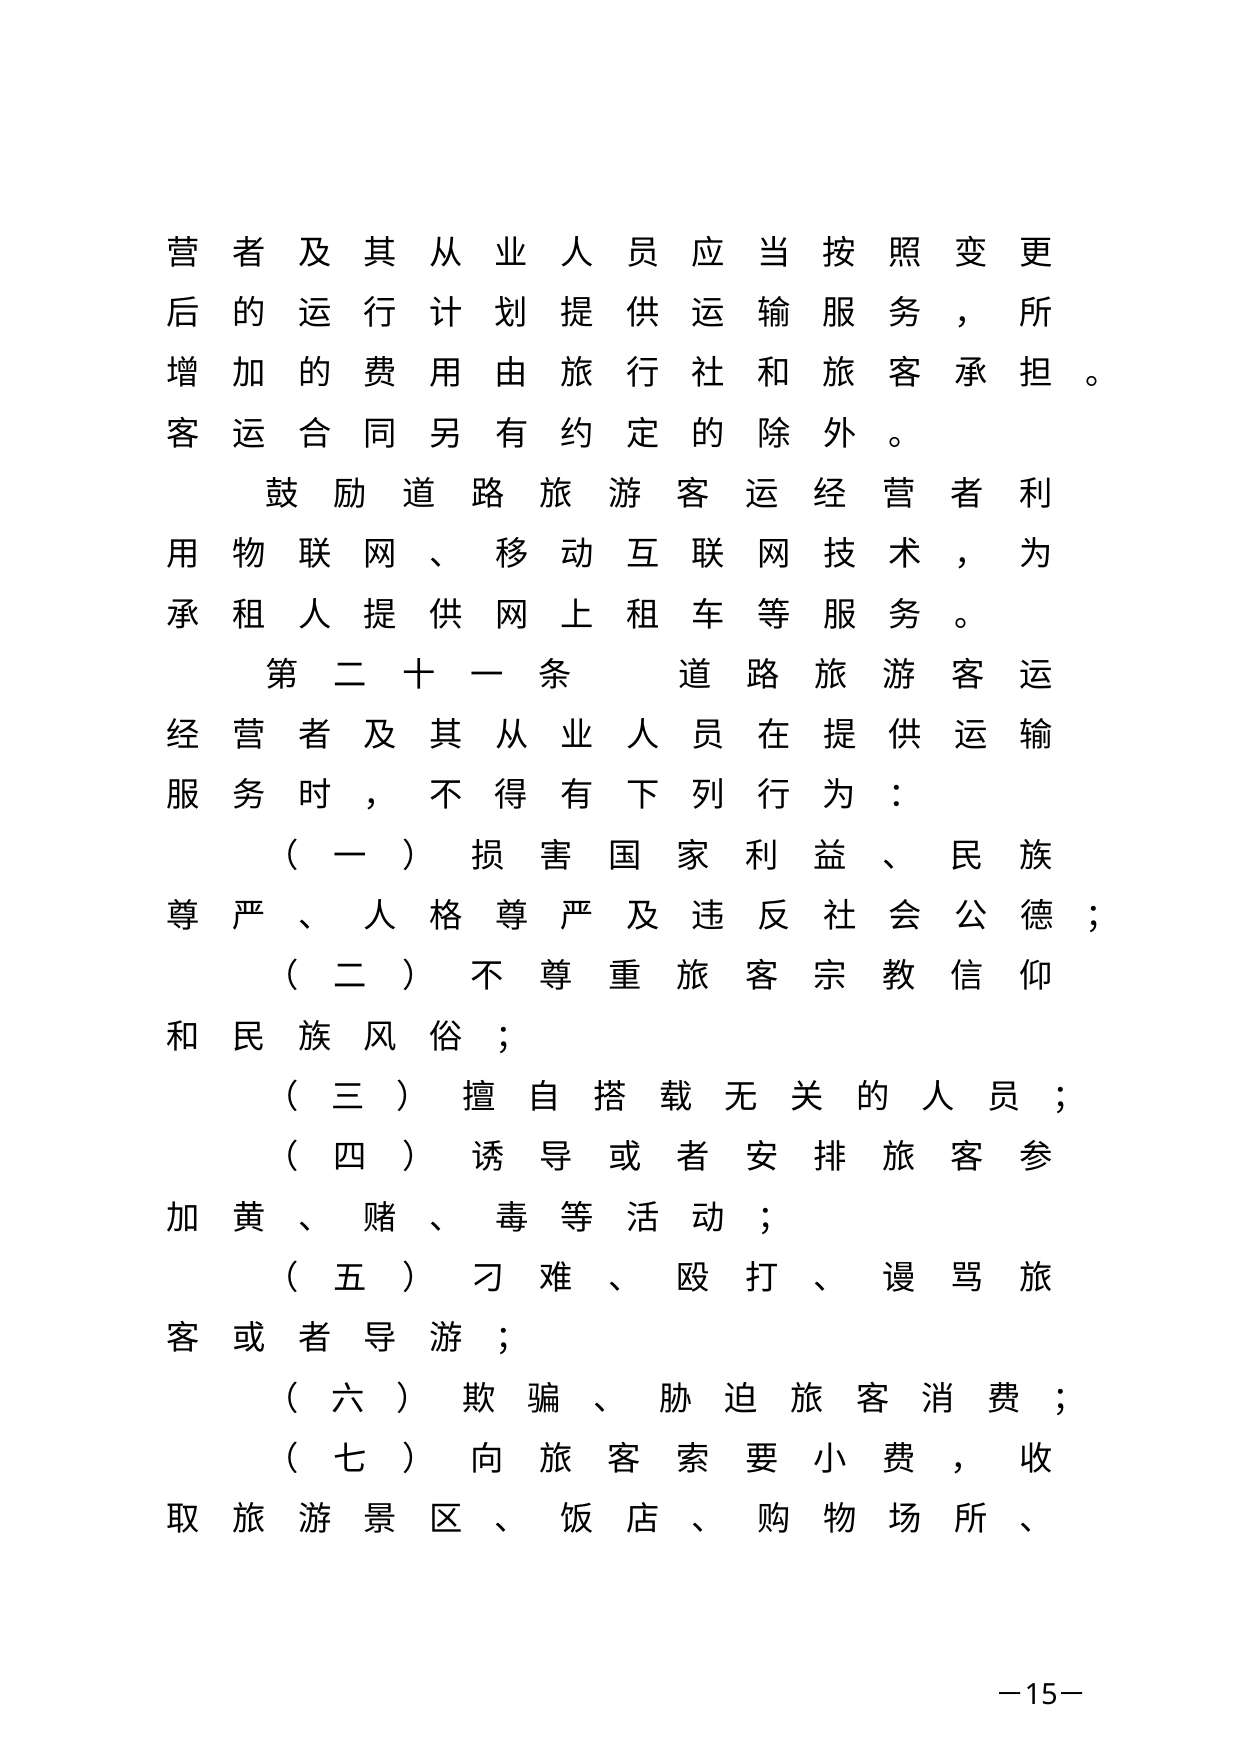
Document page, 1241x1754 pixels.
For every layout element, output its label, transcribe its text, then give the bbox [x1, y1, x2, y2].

text （六）欺骗、胁迫旅客消费； [167, 1365, 1085, 1426]
text 第二十一条 道路旅游客运经营者及其从业人员在提供运输服务时，不得有下列行为： [167, 642, 1085, 822]
text 鼓励道路旅游客运经营者利用物联网、移动互联网技术，为承租人提供网上租车等服务。 [167, 461, 1085, 642]
text （一）损害国家利益、民族尊严、人格尊严及违反社会公德； [167, 822, 1085, 943]
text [167, 219, 1085, 461]
text （四）诱导或者安排旅客参加黄、赌、毒等活动； [167, 1124, 1085, 1245]
text （五）刁难、殴打、谩骂旅客或者导游； [167, 1245, 1085, 1365]
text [167, 1426, 1085, 1546]
text （三）擅自搭载无关的人员； [167, 1064, 1085, 1124]
text （二）不尊重旅客宗教信仰和民族风俗； [167, 943, 1085, 1064]
